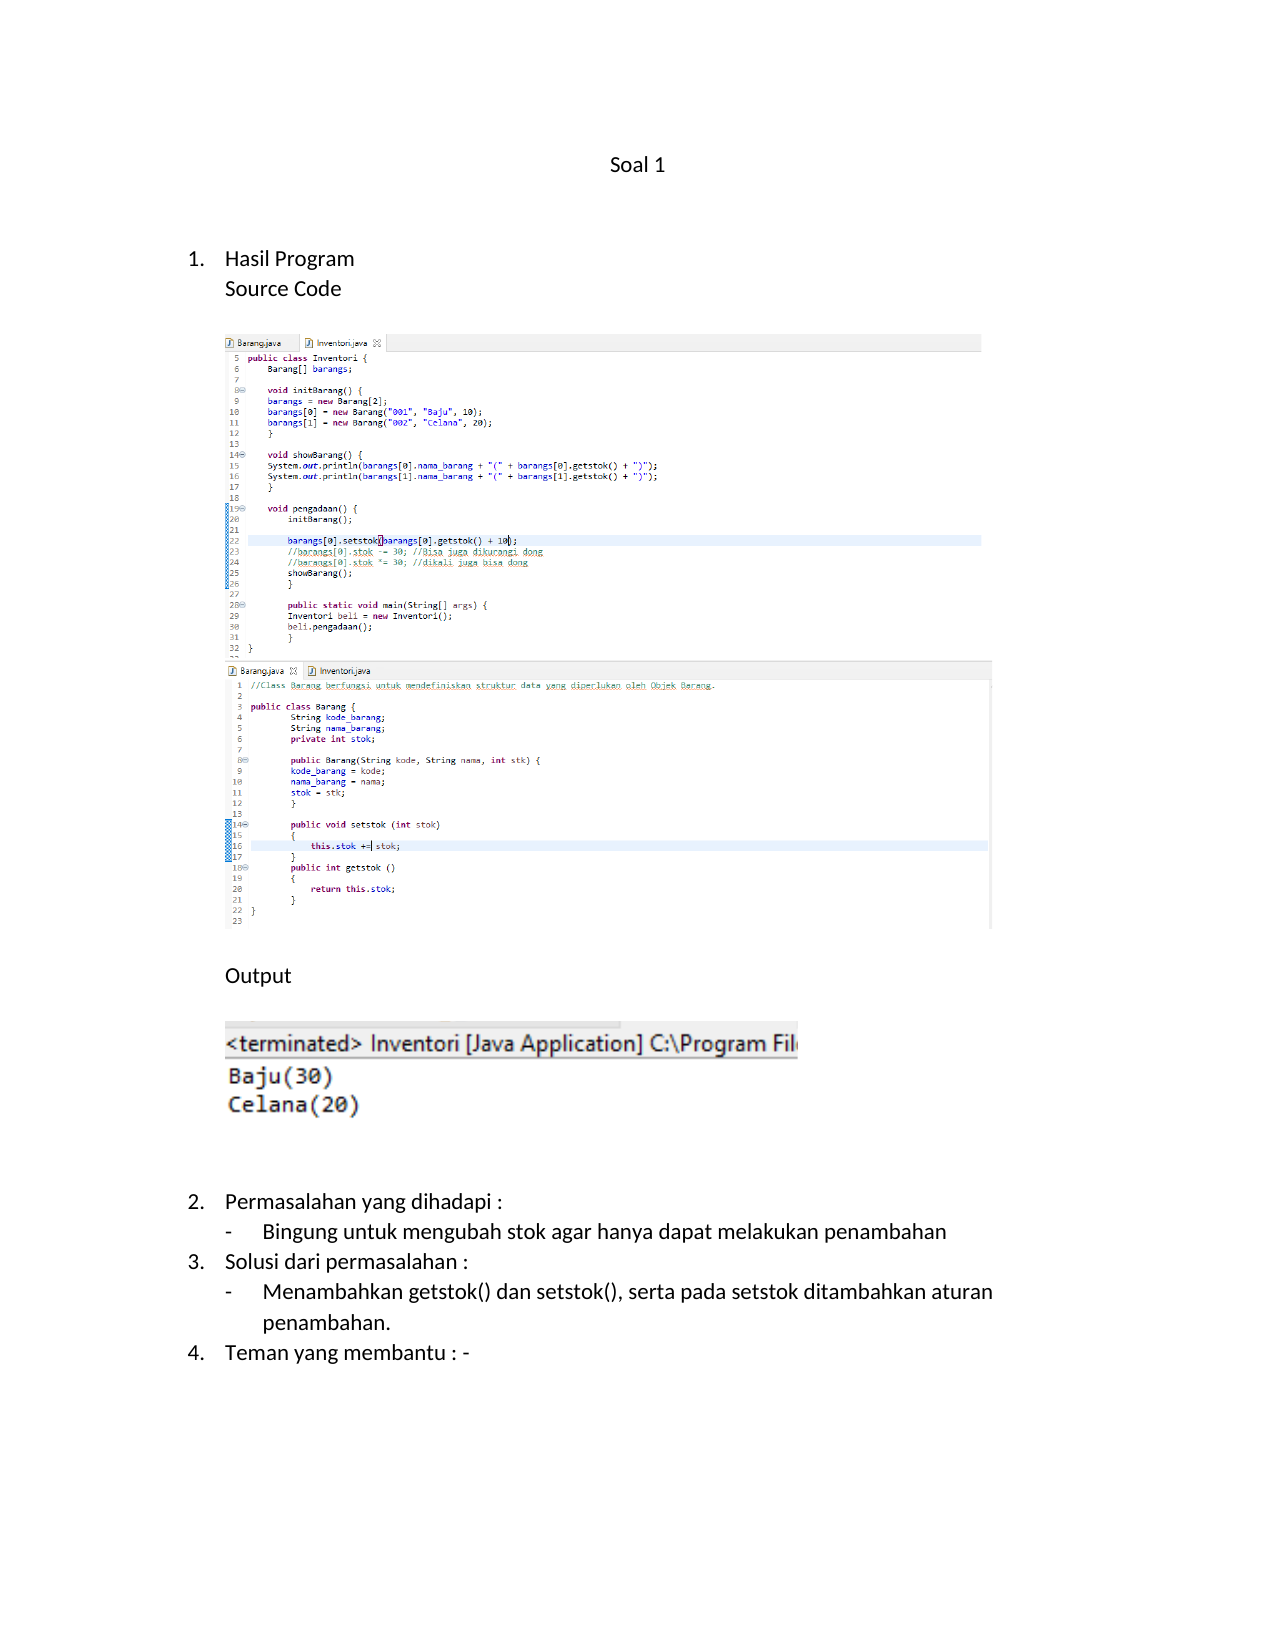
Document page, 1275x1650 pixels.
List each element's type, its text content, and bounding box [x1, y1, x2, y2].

list Teman yang membantu : - [187, 1338, 1125, 1366]
list Solusi dari permasalahan : [187, 1247, 1125, 1275]
text Soal 1 [150, 150, 1125, 178]
picture [225, 334, 982, 658]
list Source Code [225, 274, 1125, 302]
list Bingung untuk mengubah stok agar hanya dapat melakukan penambahan [225, 1217, 1125, 1245]
list Menambahkan getstok() dan setstok(), serta pada setstok ditambahkan aturan penambahan. [225, 1277, 1125, 1336]
list Hasil Program [187, 244, 1125, 272]
list Permasalahan yang dihadapi : [187, 1187, 1125, 1215]
picture [225, 660, 993, 929]
picture [225, 1021, 798, 1155]
list Output [225, 961, 1125, 989]
